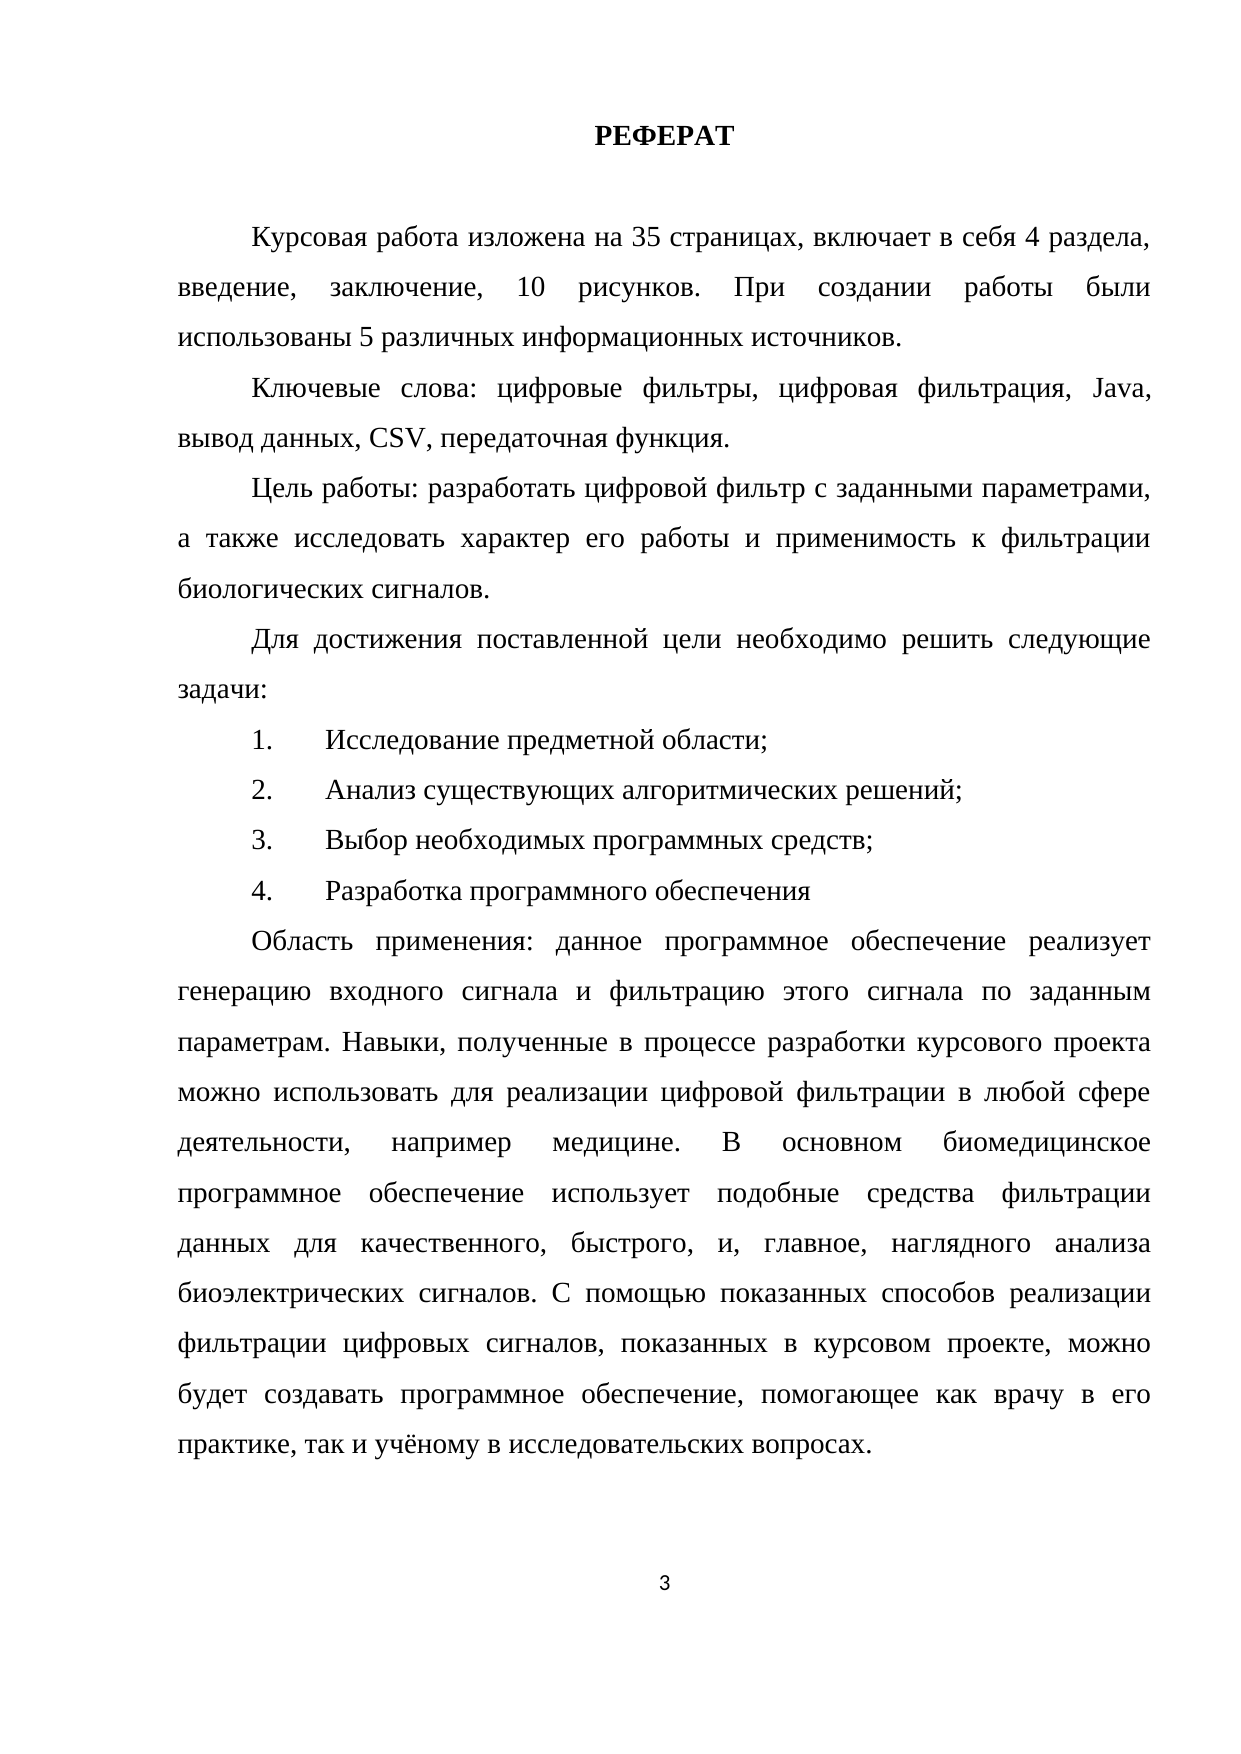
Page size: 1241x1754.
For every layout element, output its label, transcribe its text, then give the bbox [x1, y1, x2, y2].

text Цель работы: разработать цифровой фильтр с заданными параметрами, а также исследовать характер его работы и применимость к фильтрации биологических сигналов. [177, 470, 1152, 604]
text Ключевые слова: цифровые фильтры, цифровая фильтрация, Java, вывод данных, CSV, передаточная функция. [177, 370, 1152, 453]
text РЕФЕРАТ [177, 118, 1152, 152]
text Курсовая работа изложена на 35 страницах, включает в себя 4 раздела, введение, заключение, 10 рисунков. При создании работы были использованы 5 различных информационных источников. [177, 219, 1152, 353]
text Для достижения поставленной цели необходимо решить следующие задачи: [177, 621, 1152, 705]
list Анализ существующих алгоритмических решений; [177, 772, 1152, 806]
list Исследование предметной области; [177, 722, 1152, 755]
text Область применения: данное программное обеспечение реализует генерацию входного сигнала и фильтрацию этого сигнала по заданным параметрам. Навыки, полученные в процессе разработки курсового проекта можно использовать для реализации цифровой фильтрации в любой сфере деятельности, например медицине. В основном биомедицинское программное обеспечение использует подобные средства фильтрации данных для качественного, быстрого, и, главное, наглядного анализа биоэлектрических сигналов. С помощью показанных способов реализации фильтрации цифровых сигналов, показанных в курсовом проекте, можно будет создавать программное обеспечение, помогающее как врачу в его практике, так и учёному в исследовательских вопросах. [177, 923, 1152, 1460]
list Разработка программного обеспечения [177, 873, 1152, 906]
list Выбор необходимых программных средств; [177, 822, 1152, 856]
